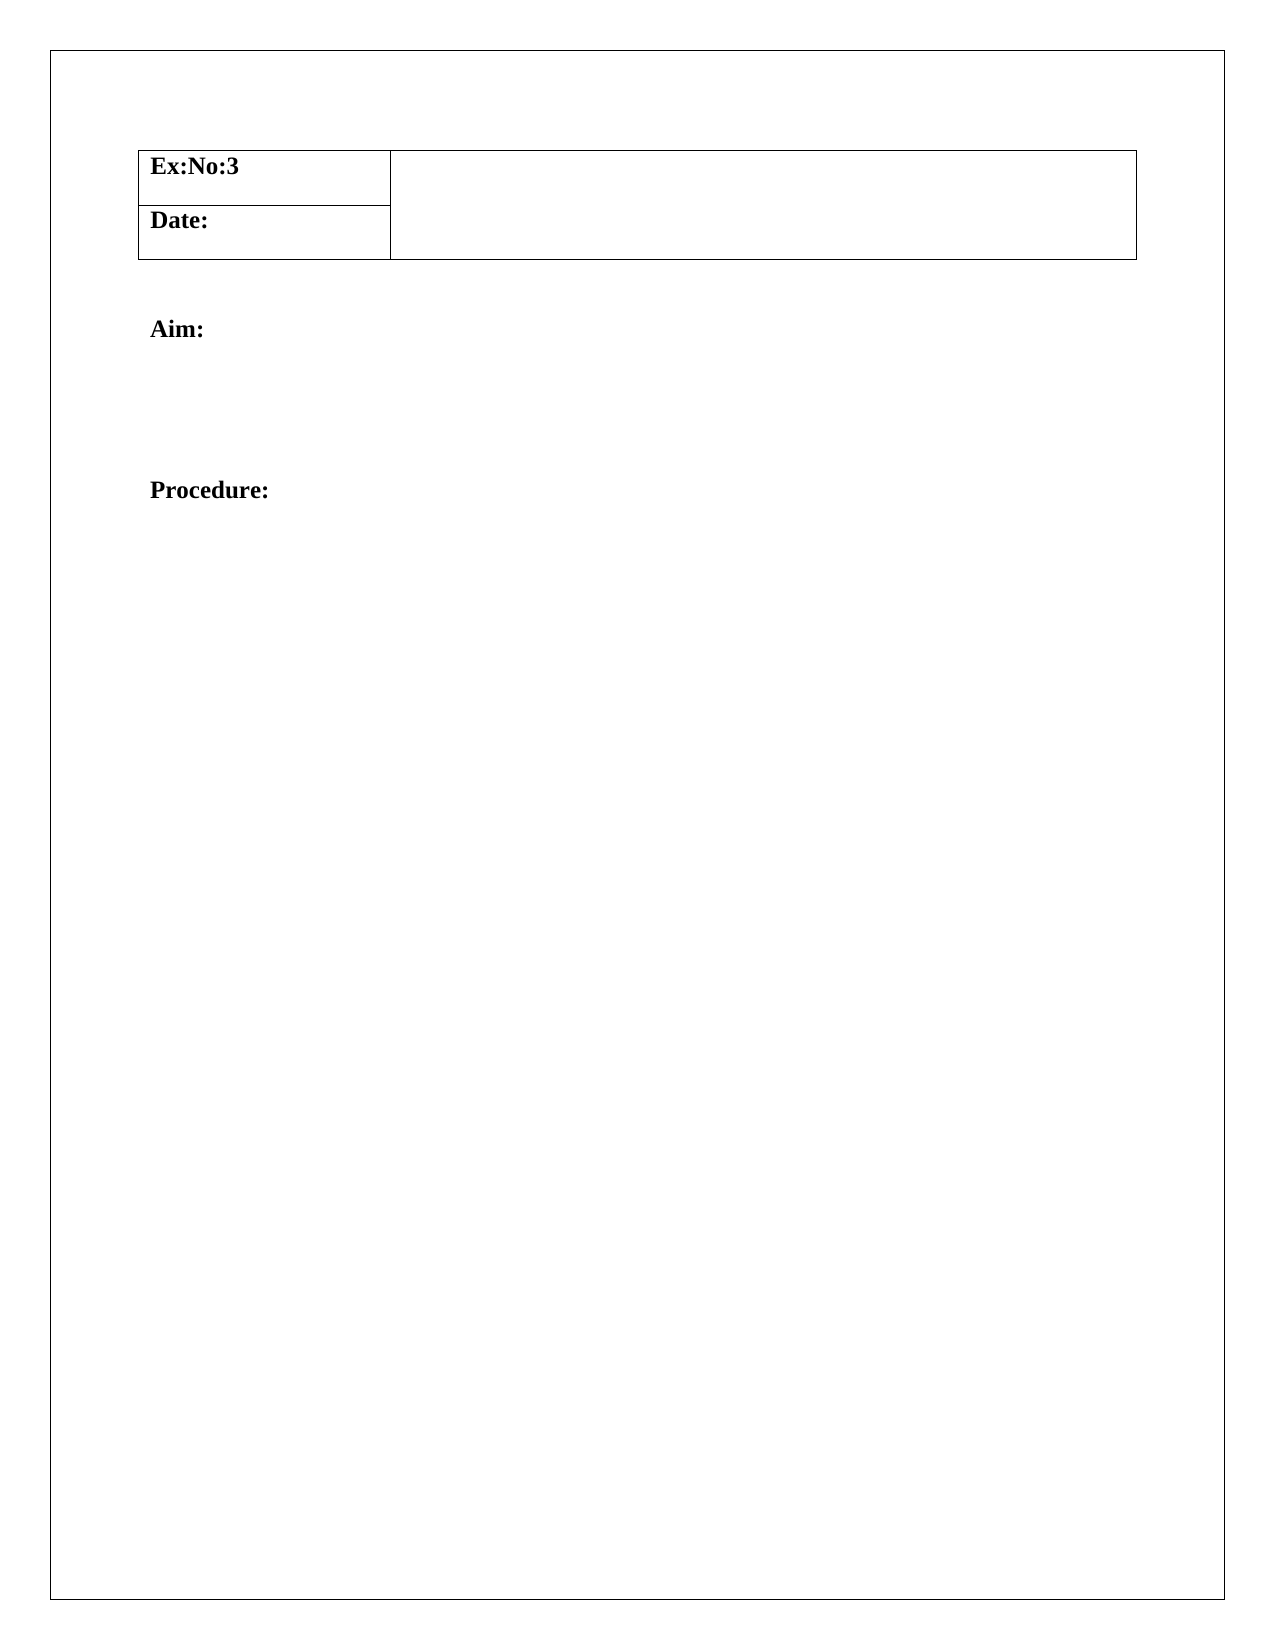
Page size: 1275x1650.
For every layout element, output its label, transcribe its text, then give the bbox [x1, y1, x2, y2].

table_header [391, 151, 1136, 259]
text Procedure: [150, 475, 1125, 504]
table_header Ex:No:3 [139, 151, 390, 204]
text Aim: [150, 314, 1125, 343]
table_cell Date: [139, 206, 390, 259]
